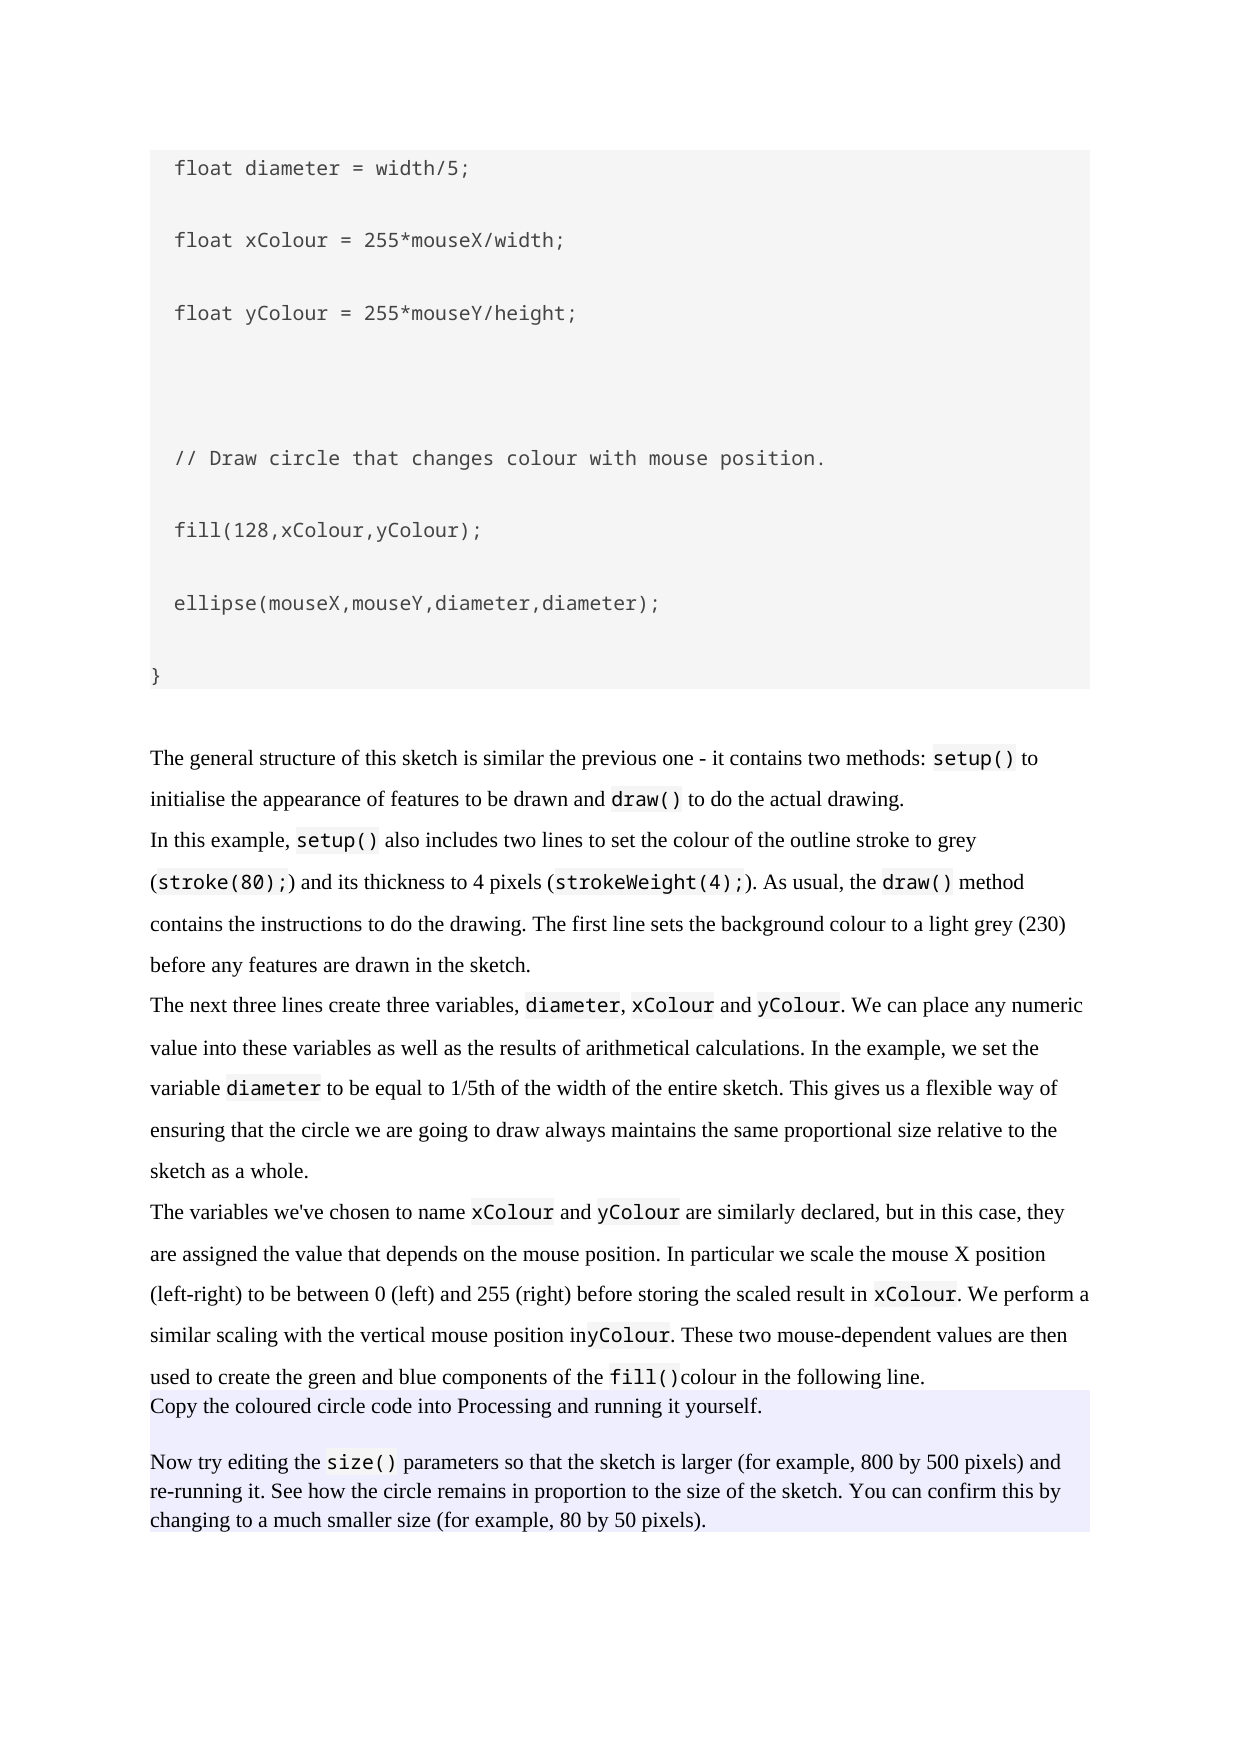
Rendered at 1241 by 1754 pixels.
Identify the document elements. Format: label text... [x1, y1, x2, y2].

text float diameter = width/5; [150, 150, 1090, 181]
text // Draw circle that changes colour with mouse position. [150, 440, 1090, 471]
text The general structure of this sketch is similar the previous one - it contains two methods: setup() to initialise the appearance of features to be drawn and draw() to do the actual drawing. [150, 730, 1090, 812]
text Copy the coloured circle code into Processing and running it yourself. Now try editing the size() parameters so that the sketch is larger (for example, 800 by 500 pixels) and re-running it. See how the circle remains in proportion to the size of the sketch. You can confirm this by changing to a much smaller size (for example, 80 by 50 pixels). [150, 1390, 1090, 1532]
text } [150, 657, 1090, 689]
text In this example, setup() also includes two lines to set the colour of the outline stroke to grey (stroke(80);) and its thickness to 4 pixels (strokeWeight(4);). As usual, the draw() method contains the instructions to do the drawing. The first line sets the background colour to a light grey (230) before any features are drawn in the sketch. [150, 812, 1090, 977]
text float xColour = 255*mouseX/width; [150, 222, 1090, 254]
text ellipse(mouseX,mouseY,diameter,diameter); [150, 585, 1090, 616]
text float yColour = 255*mouseY/height; [150, 295, 1090, 326]
text The next three lines create three variables, diameter, xColour and yColour. We can place any numeric value into these variables as well as the results of arithmetical calculations. In the example, we set the variable diameter to be equal to 1/5th of the width of the entire sketch. This gives us a flexible way of ensuring that the circle we are going to draw always maintains the same proportional size relative to the sketch as a whole. [150, 977, 1090, 1184]
text fill(128,xColour,yColour); [150, 512, 1090, 544]
text The variables we've chosen to name xColour and yColour are similarly declared, but in this case, they are assigned the value that depends on the mouse position. In particular we scale the mouse X position (left-right) to be between 0 (left) and 255 (right) before storing the scaled result in xColour. We perform a similar scaling with the vertical mouse position inyColour. These two mouse-dependent values are then used to create the green and blue components of the fill()colour in the following line. [150, 1184, 1090, 1390]
